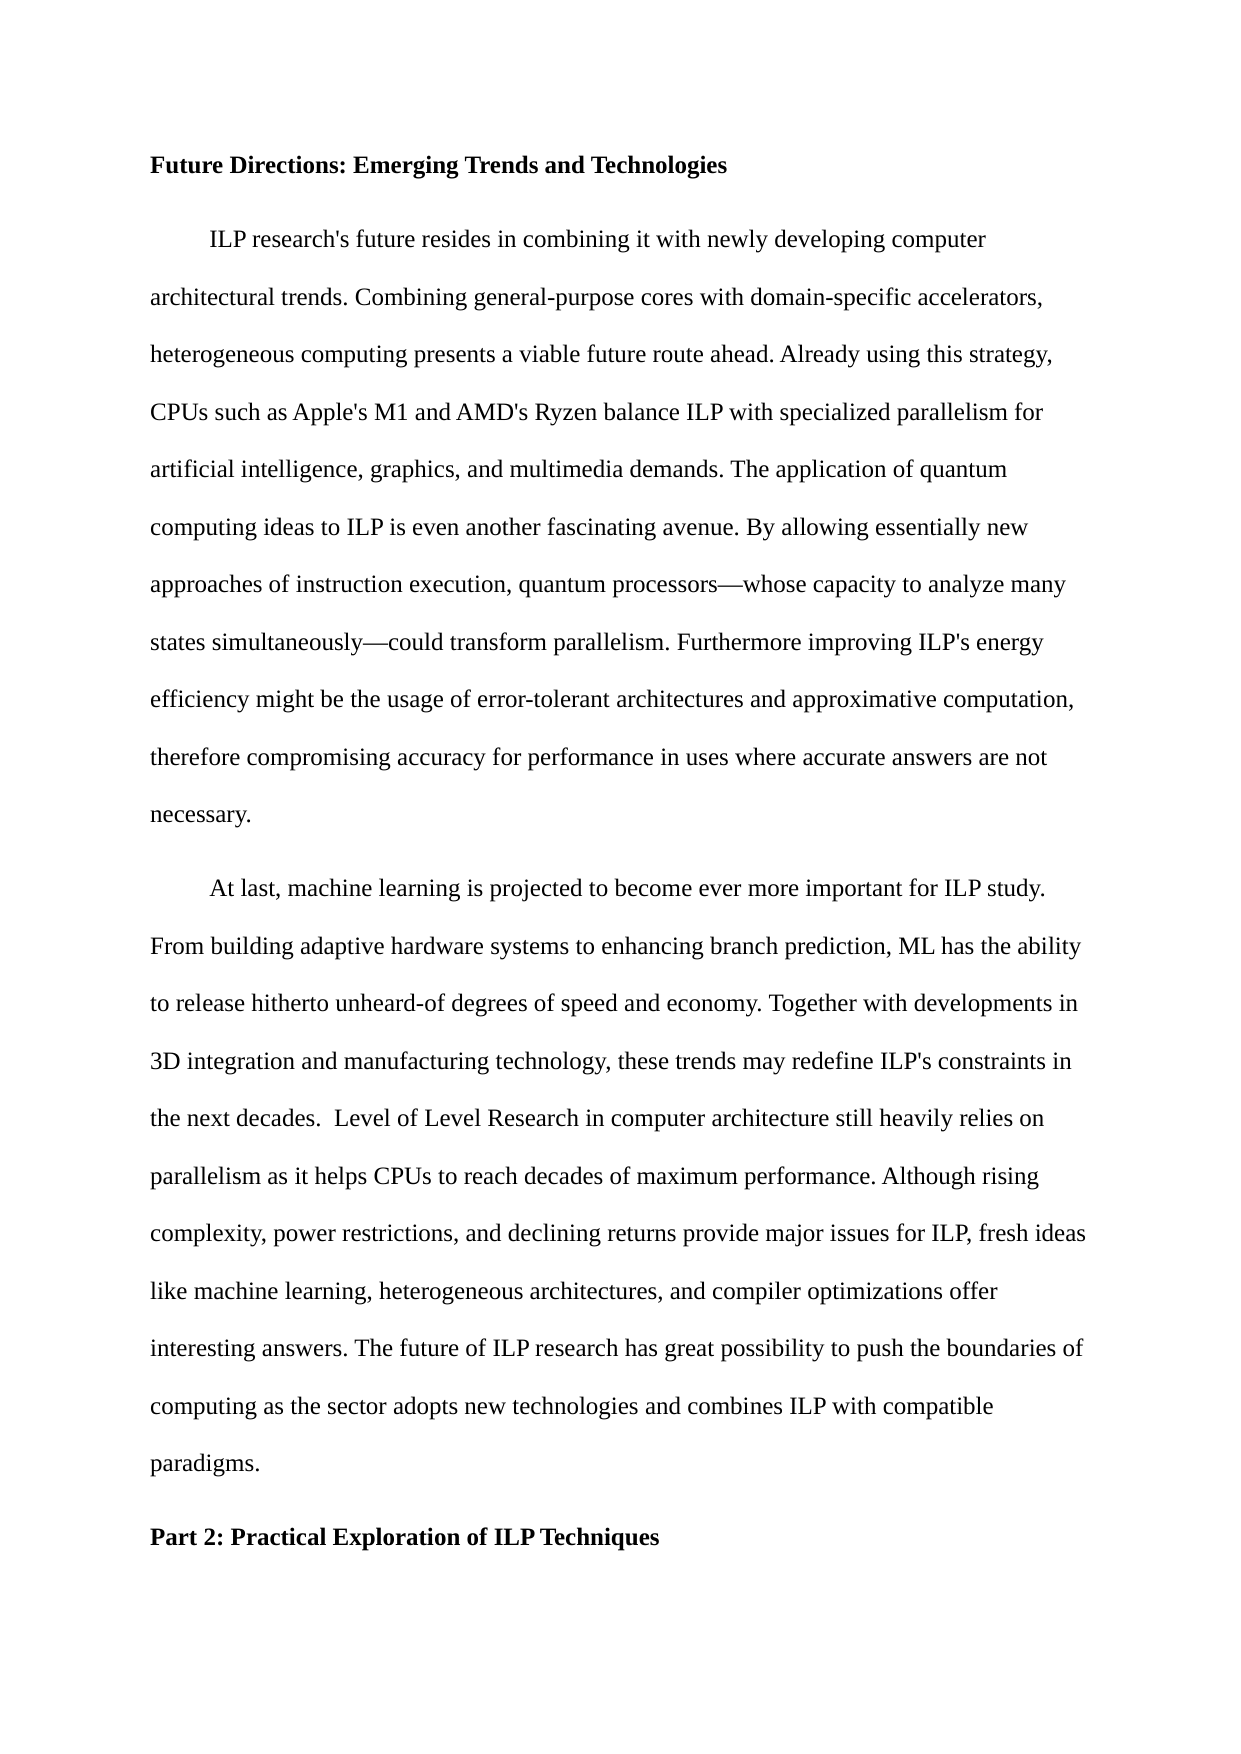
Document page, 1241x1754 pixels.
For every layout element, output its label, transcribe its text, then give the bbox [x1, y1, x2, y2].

text At last, machine learning is projected to become ever more important for ILP study. From building adaptive hardware systems to enhancing branch prediction, ML has the ability to release hitherto unheard-of degrees of speed and economy. Together with developments in 3D integration and manufacturing technology, these trends may redefine ILP's constraints in the next decades. Level of Level Research in computer architecture still heavily relies on parallelism as it helps CPUs to reach decades of maximum performance. Although rising complexity, power restrictions, and declining returns provide major issues for ILP, fresh ideas like machine learning, heterogeneous architectures, and compiler optimizations offer interesting answers. The future of ILP research has great possibility to push the boundaries of computing as the sector adopts new technologies and combines ILP with compatible paradigms. [150, 873, 1090, 1477]
text Future Directions: Emerging Trends and Technologies [150, 150, 1090, 179]
text ILP research's future resides in combining it with newly developing computer architectural trends. Combining general-purpose cores with domain-specific accelerators, heterogeneous computing presents a viable future route ahead. Already using this strategy, CPUs such as Apple's M1 and AMD's Ryzen balance ILP with specialized parallelism for artificial intelligence, graphics, and multimedia demands. The application of quantum computing ideas to ILP is even another fascinating avenue. By allowing essentially new approaches of instruction execution, quantum processors—whose capacity to analyze many states simultaneously—could transform parallelism. Furthermore improving ILP's energy efficiency might be the usage of error-tolerant architectures and approximative computation, therefore compromising accuracy for performance in uses where accurate answers are not necessary. [150, 224, 1090, 828]
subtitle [150, 1522, 1090, 1551]
